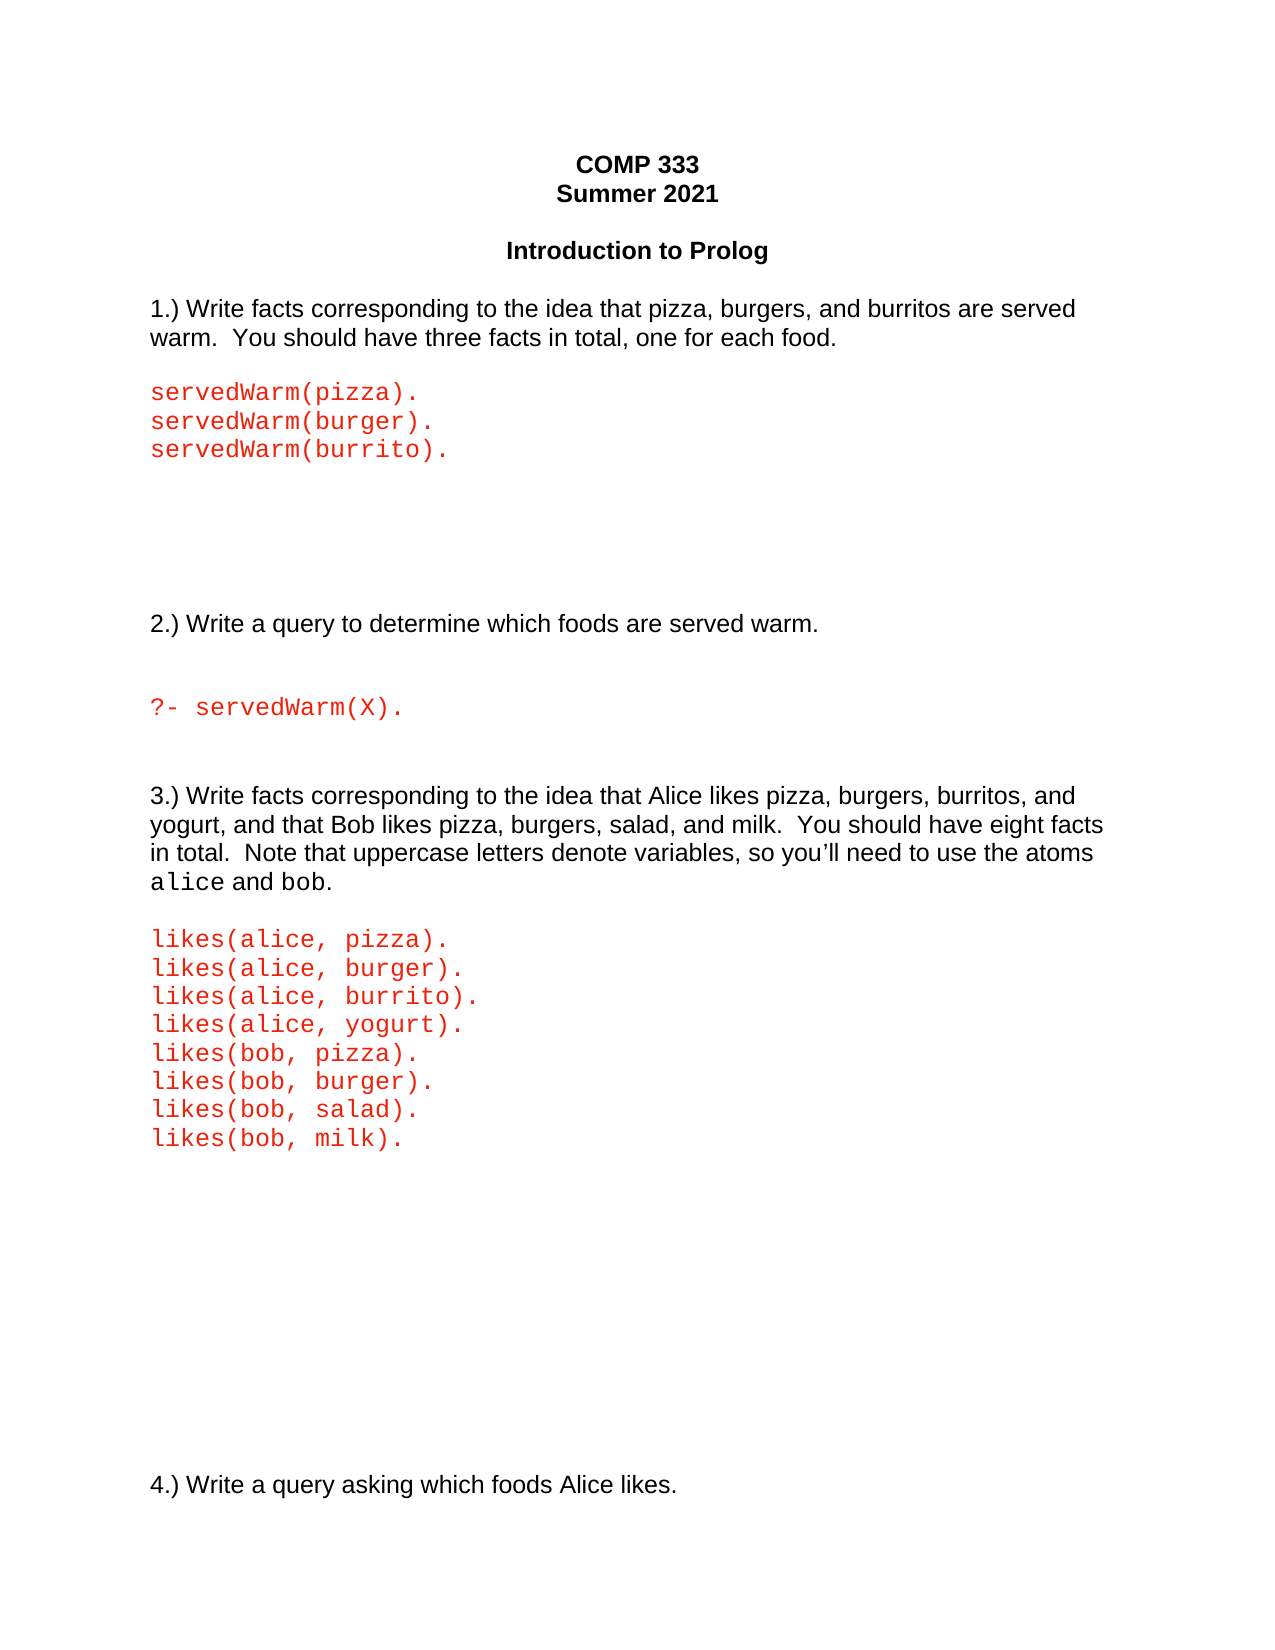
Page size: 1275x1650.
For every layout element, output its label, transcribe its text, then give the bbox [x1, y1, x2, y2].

text likes(alice, yogurt). [150, 1012, 1125, 1040]
text Summer 2021 [150, 179, 1125, 207]
text likes(bob, salad). [150, 1097, 1125, 1125]
text 3.) Write facts corresponding to the idea that Alice likes pizza, burgers, burritos, and yogurt, and that Bob likes pizza, burgers, salad, and milk. You should have eight facts in total. Note that uppercase letters denote variables, so you’ll need to use the atoms alice and bob. [150, 781, 1125, 898]
text servedWarm(burger). [150, 408, 1125, 437]
text likes(bob, burger). [150, 1068, 1125, 1097]
text servedWarm(pizza). [150, 380, 1125, 408]
text 4.) Write a query asking which foods Alice likes. [150, 1470, 1125, 1498]
text COMP 333 [150, 150, 1125, 179]
text ?- servedWarm(X). [150, 695, 1125, 723]
text likes(alice, burrito). [150, 983, 1125, 1012]
text likes(alice, pizza). [150, 927, 1125, 955]
text servedWarm(burrito). [150, 437, 1125, 465]
text 2.) Write a query to determine which foods are served warm. [150, 609, 1125, 637]
text likes(bob, pizza). [150, 1040, 1125, 1068]
text likes(bob, milk). [150, 1125, 1125, 1153]
text 1.) Write facts corresponding to the idea that pizza, burgers, and burritos are served warm. You should have three facts in total, one for each food. [150, 294, 1125, 351]
text likes(alice, burger). [150, 955, 1125, 983]
text Introduction to Prolog [150, 236, 1125, 265]
